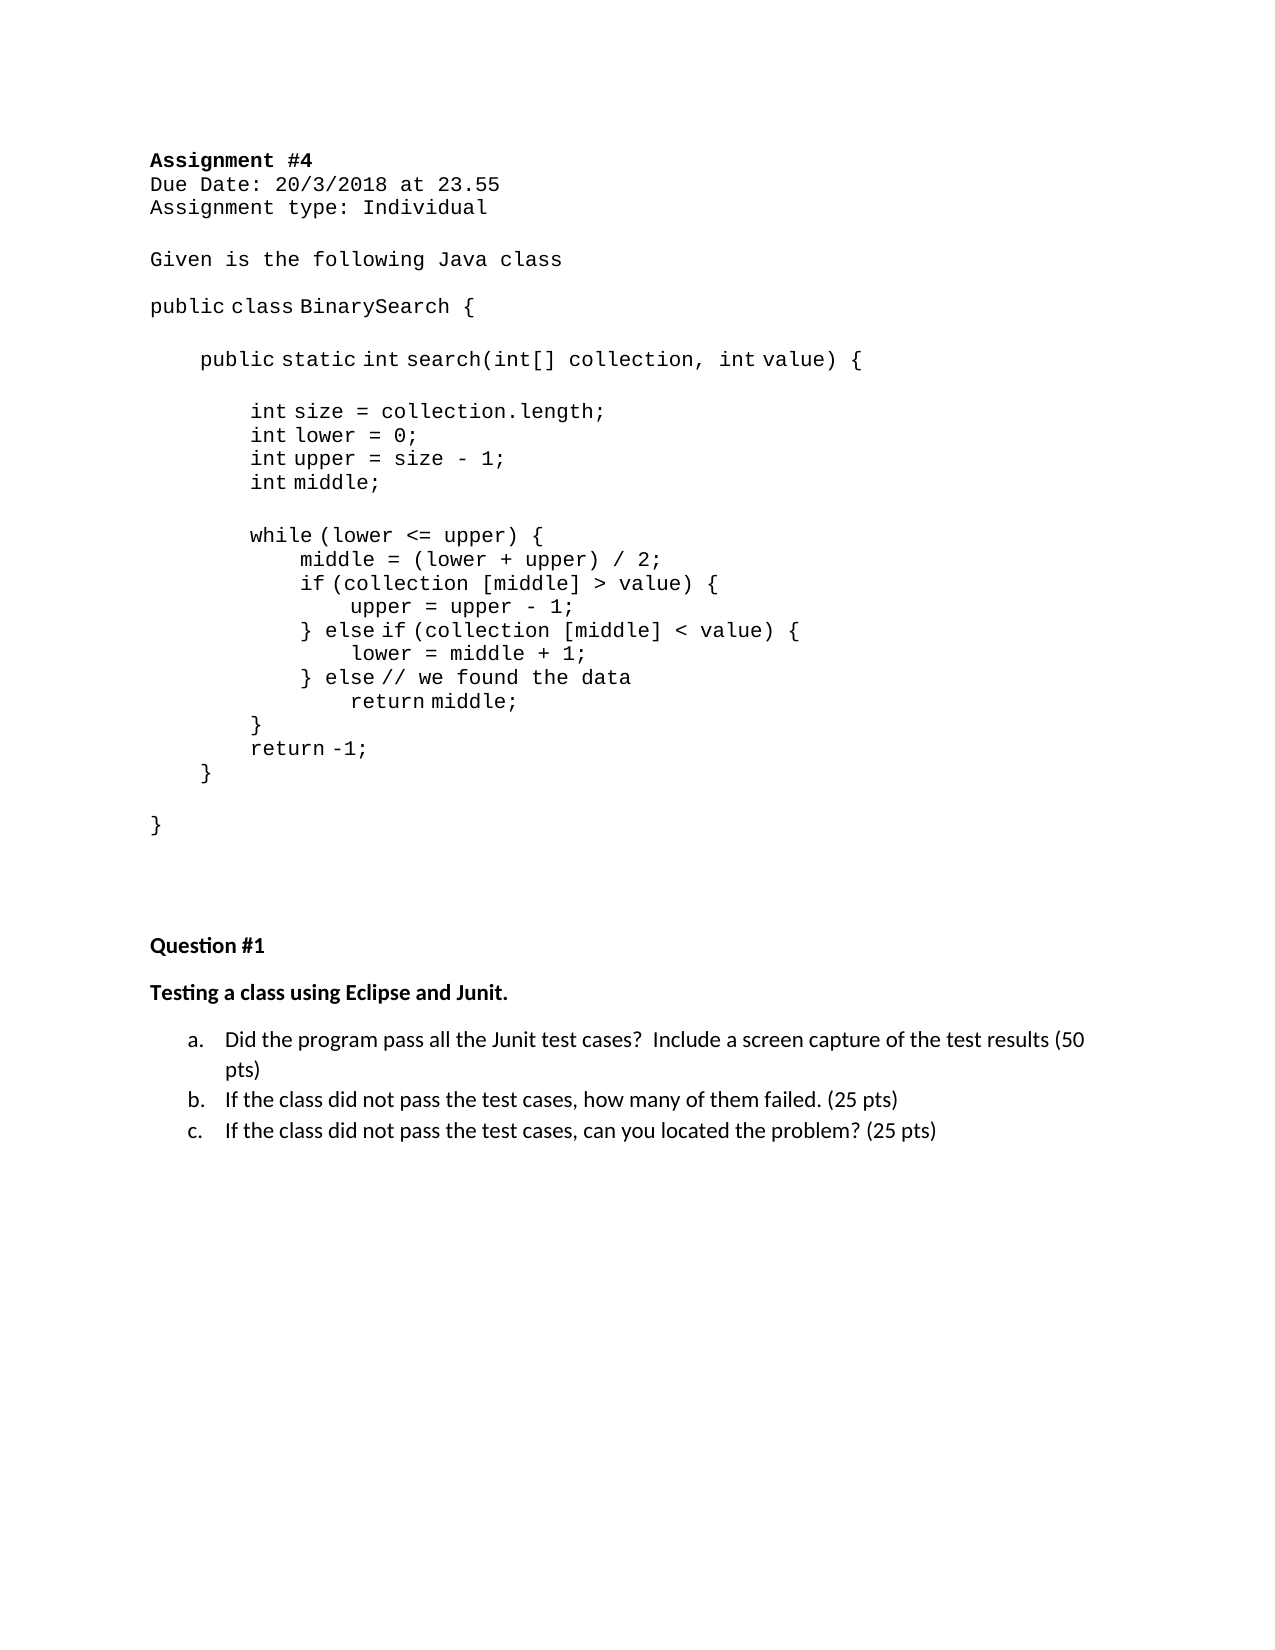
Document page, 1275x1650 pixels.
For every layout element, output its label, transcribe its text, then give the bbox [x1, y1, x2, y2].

text public class BinarySearch { [150, 296, 1125, 320]
text int upper = size - 1; [150, 448, 1125, 472]
text return -1; [150, 738, 1125, 762]
text Assignment #4 [150, 150, 1125, 174]
text Assignment type: Individual [150, 197, 1125, 221]
text int middle; [150, 472, 1125, 496]
text lower = middle + 1; [150, 643, 1125, 667]
text upper = upper - 1; [150, 596, 1125, 620]
text int lower = 0; [150, 425, 1125, 448]
text Testing a class using Eclipse and Junit. [150, 978, 1125, 1006]
text } [150, 814, 1125, 838]
text int size = collection.length; [150, 401, 1125, 425]
text Given is the following Java class [150, 249, 1125, 273]
text } else // we found the data [150, 667, 1125, 691]
text return middle; [150, 691, 1125, 714]
text } [150, 714, 1125, 738]
text while (lower <= upper) { [150, 525, 1125, 549]
list Did the program pass all the Junit test cases? Include a screen capture of the test results (50 pts) [187, 1025, 1125, 1083]
text public static int search(int[] collection, int value) { [150, 349, 1125, 372]
list If the class did not pass the test cases, how many of them failed. (25 pts) [187, 1086, 1125, 1114]
text Question #1 [150, 931, 1125, 959]
text } [150, 762, 1125, 785]
text middle = (lower + upper) / 2; [150, 549, 1125, 572]
list If the class did not pass the test cases, can you located the problem? (25 pts) [187, 1116, 1125, 1144]
text } else if (collection [middle] < value) { [150, 620, 1125, 643]
text if (collection [middle] > value) { [150, 572, 1125, 596]
text Due Date: 20/3/2018 at 23.55 [150, 174, 1125, 197]
